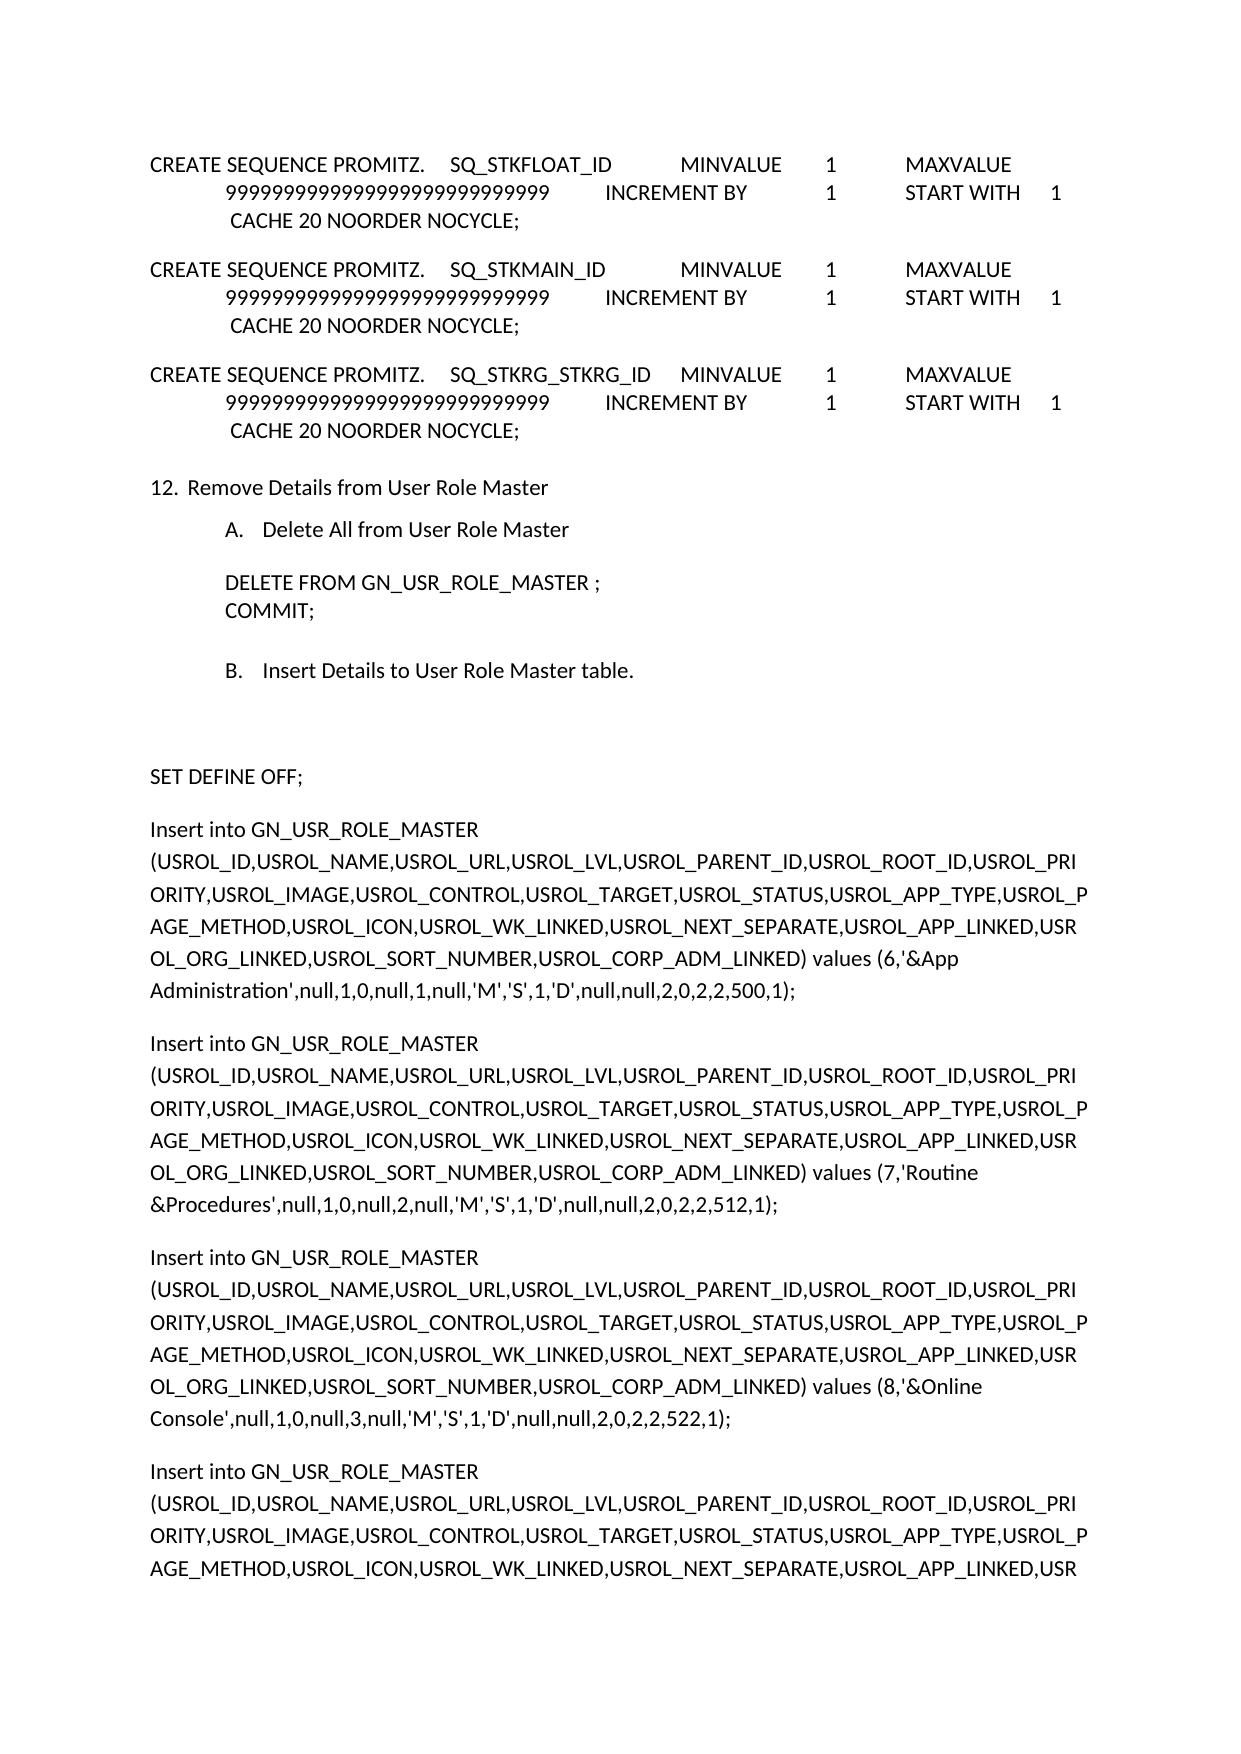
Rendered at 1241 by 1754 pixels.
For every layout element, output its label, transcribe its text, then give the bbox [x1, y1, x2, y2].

text DELETE FROM GN_USR_ROLE_MASTER ; [150, 568, 1090, 596]
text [150, 1457, 1090, 1582]
text CREATE SEQUENCE PROMITZ. SQ_STKMAIN_ID MINVALUE 1 MAXVALUE 9999999999999999999999999999 INCREMENT BY 1 START WITH 1 CACHE 20 NOORDER NOCYCLE; [150, 255, 1090, 339]
text Insert into GN_USR_ROLE_MASTER (USROL_ID,USROL_NAME,USROL_URL,USROL_LVL,USROL_PARENT_ID,USROL_ROOT_ID,USROL_PRIORITY,USROL_IMAGE,USROL_CONTROL,USROL_TARGET,USROL_STATUS,USROL_APP_TYPE,USROL_PAGE_METHOD,USROL_ICON,USROL_WK_LINKED,USROL_NEXT_SEPARATE,USROL_APP_LINKED,USROL_ORG_LINKED,USROL_SORT_NUMBER,USROL_CORP_ADM_LINKED) values (7,'Routine &Procedures',null,1,0,null,2,null,'M','S',1,'D',null,null,2,0,2,2,512,1); [150, 1029, 1090, 1218]
text Insert into GN_USR_ROLE_MASTER (USROL_ID,USROL_NAME,USROL_URL,USROL_LVL,USROL_PARENT_ID,USROL_ROOT_ID,USROL_PRIORITY,USROL_IMAGE,USROL_CONTROL,USROL_TARGET,USROL_STATUS,USROL_APP_TYPE,USROL_PAGE_METHOD,USROL_ICON,USROL_WK_LINKED,USROL_NEXT_SEPARATE,USROL_APP_LINKED,USROL_ORG_LINKED,USROL_SORT_NUMBER,USROL_CORP_ADM_LINKED) values (8,'&Online Console',null,1,0,null,3,null,'M','S',1,'D',null,null,2,0,2,2,522,1); [150, 1243, 1090, 1432]
text SET DEFINE OFF; [150, 762, 1090, 790]
text Insert into GN_USR_ROLE_MASTER (USROL_ID,USROL_NAME,USROL_URL,USROL_LVL,USROL_PARENT_ID,USROL_ROOT_ID,USROL_PRIORITY,USROL_IMAGE,USROL_CONTROL,USROL_TARGET,USROL_STATUS,USROL_APP_TYPE,USROL_PAGE_METHOD,USROL_ICON,USROL_WK_LINKED,USROL_NEXT_SEPARATE,USROL_APP_LINKED,USROL_ORG_LINKED,USROL_SORT_NUMBER,USROL_CORP_ADM_LINKED) values (6,'&App Administration',null,1,0,null,1,null,'M','S',1,'D',null,null,2,0,2,2,500,1); [150, 815, 1090, 1004]
list Delete All from User Role Master [225, 515, 1090, 543]
text CREATE SEQUENCE PROMITZ. SQ_STKFLOAT_ID MINVALUE 1 MAXVALUE 9999999999999999999999999999 INCREMENT BY 1 START WITH 1 CACHE 20 NOORDER NOCYCLE; [150, 150, 1090, 234]
list Insert Details to User Role Master table. [225, 656, 1090, 684]
text COMMIT; [150, 596, 1090, 624]
list Remove Details from User Role Master [150, 473, 1090, 501]
text CREATE SEQUENCE PROMITZ. SQ_STKRG_STKRG_ID MINVALUE 1 MAXVALUE 9999999999999999999999999999 INCREMENT BY 1 START WITH 1 CACHE 20 NOORDER NOCYCLE; [150, 360, 1090, 444]
